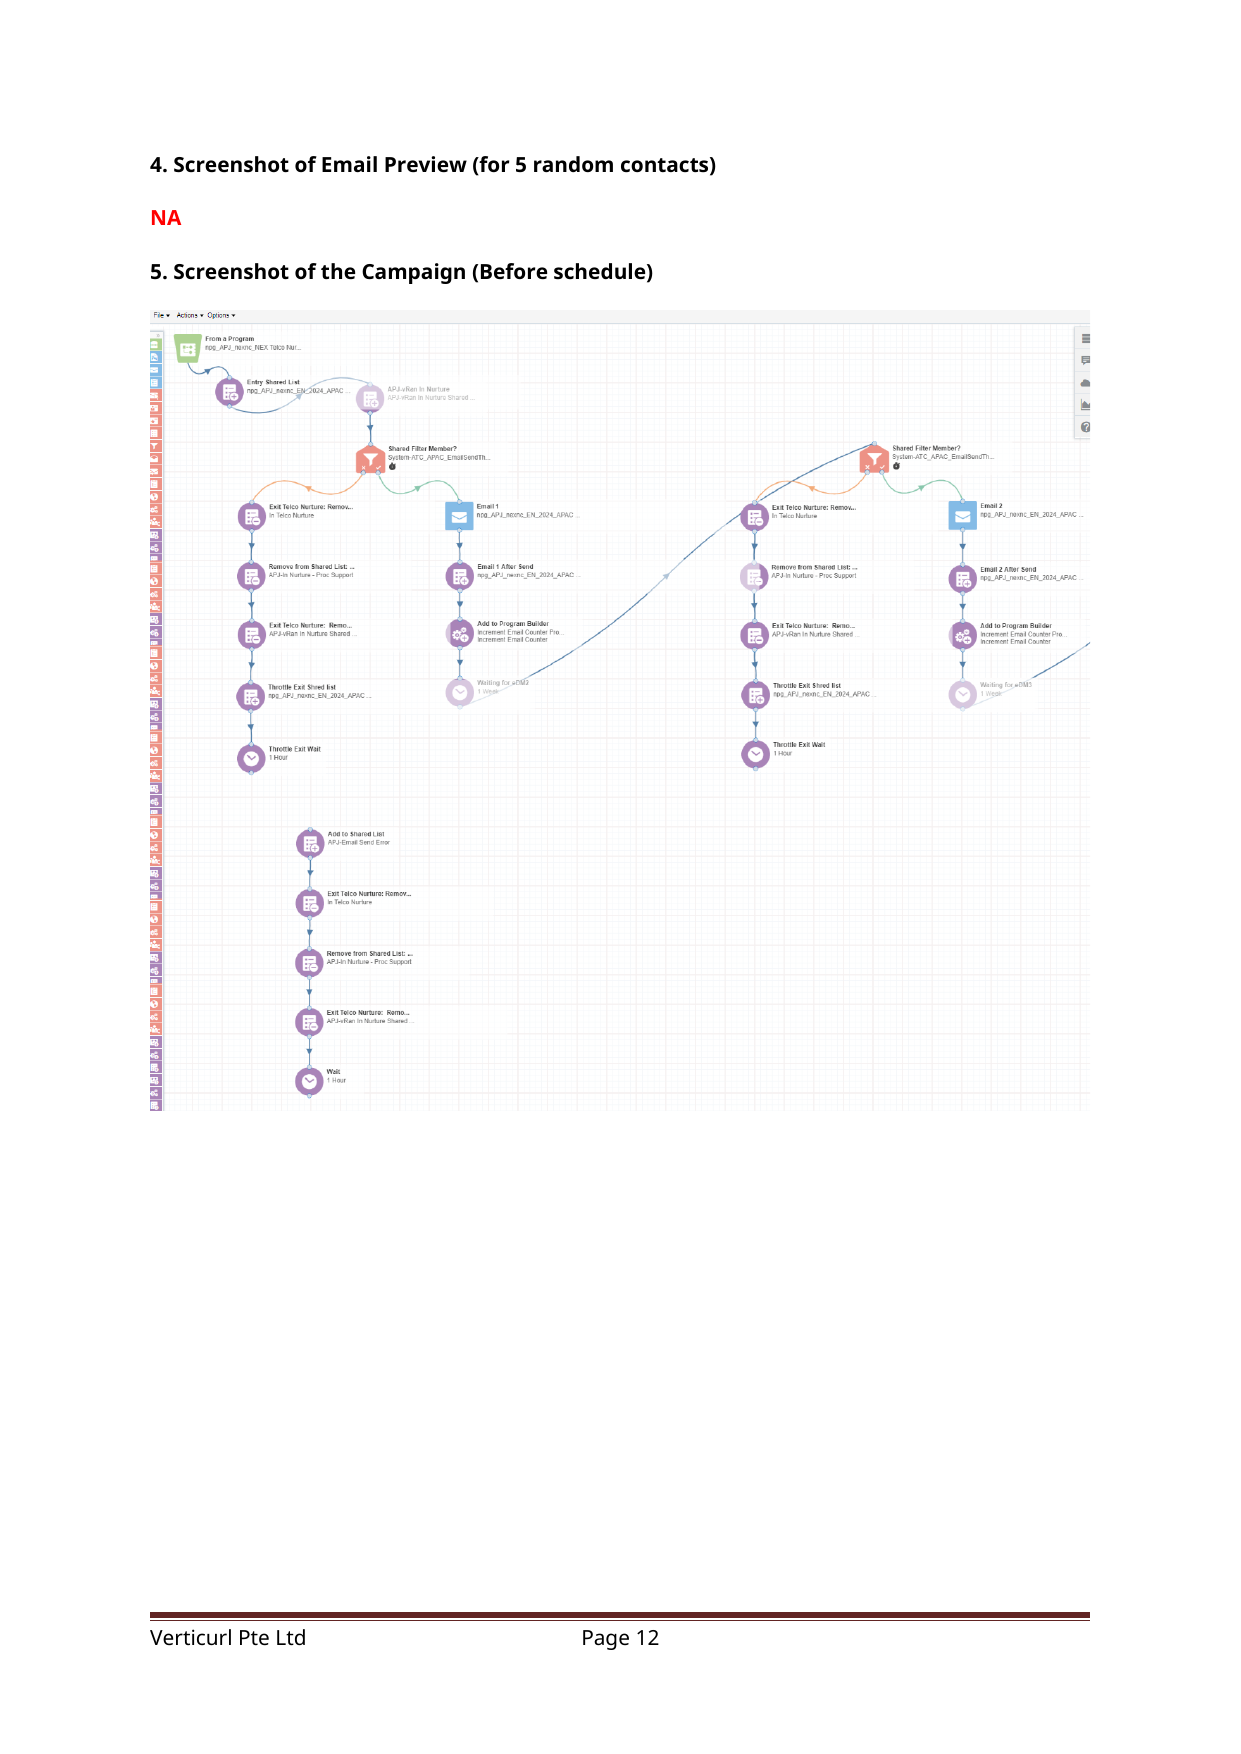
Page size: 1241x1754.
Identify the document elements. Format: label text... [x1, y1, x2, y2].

text 5. Screenshot of the Campaign (Before schedule) [150, 257, 1090, 285]
picture [150, 310, 1091, 1111]
text NA [150, 203, 1090, 232]
text 4. Screenshot of Email Preview (for 5 random contacts) [150, 150, 1090, 178]
